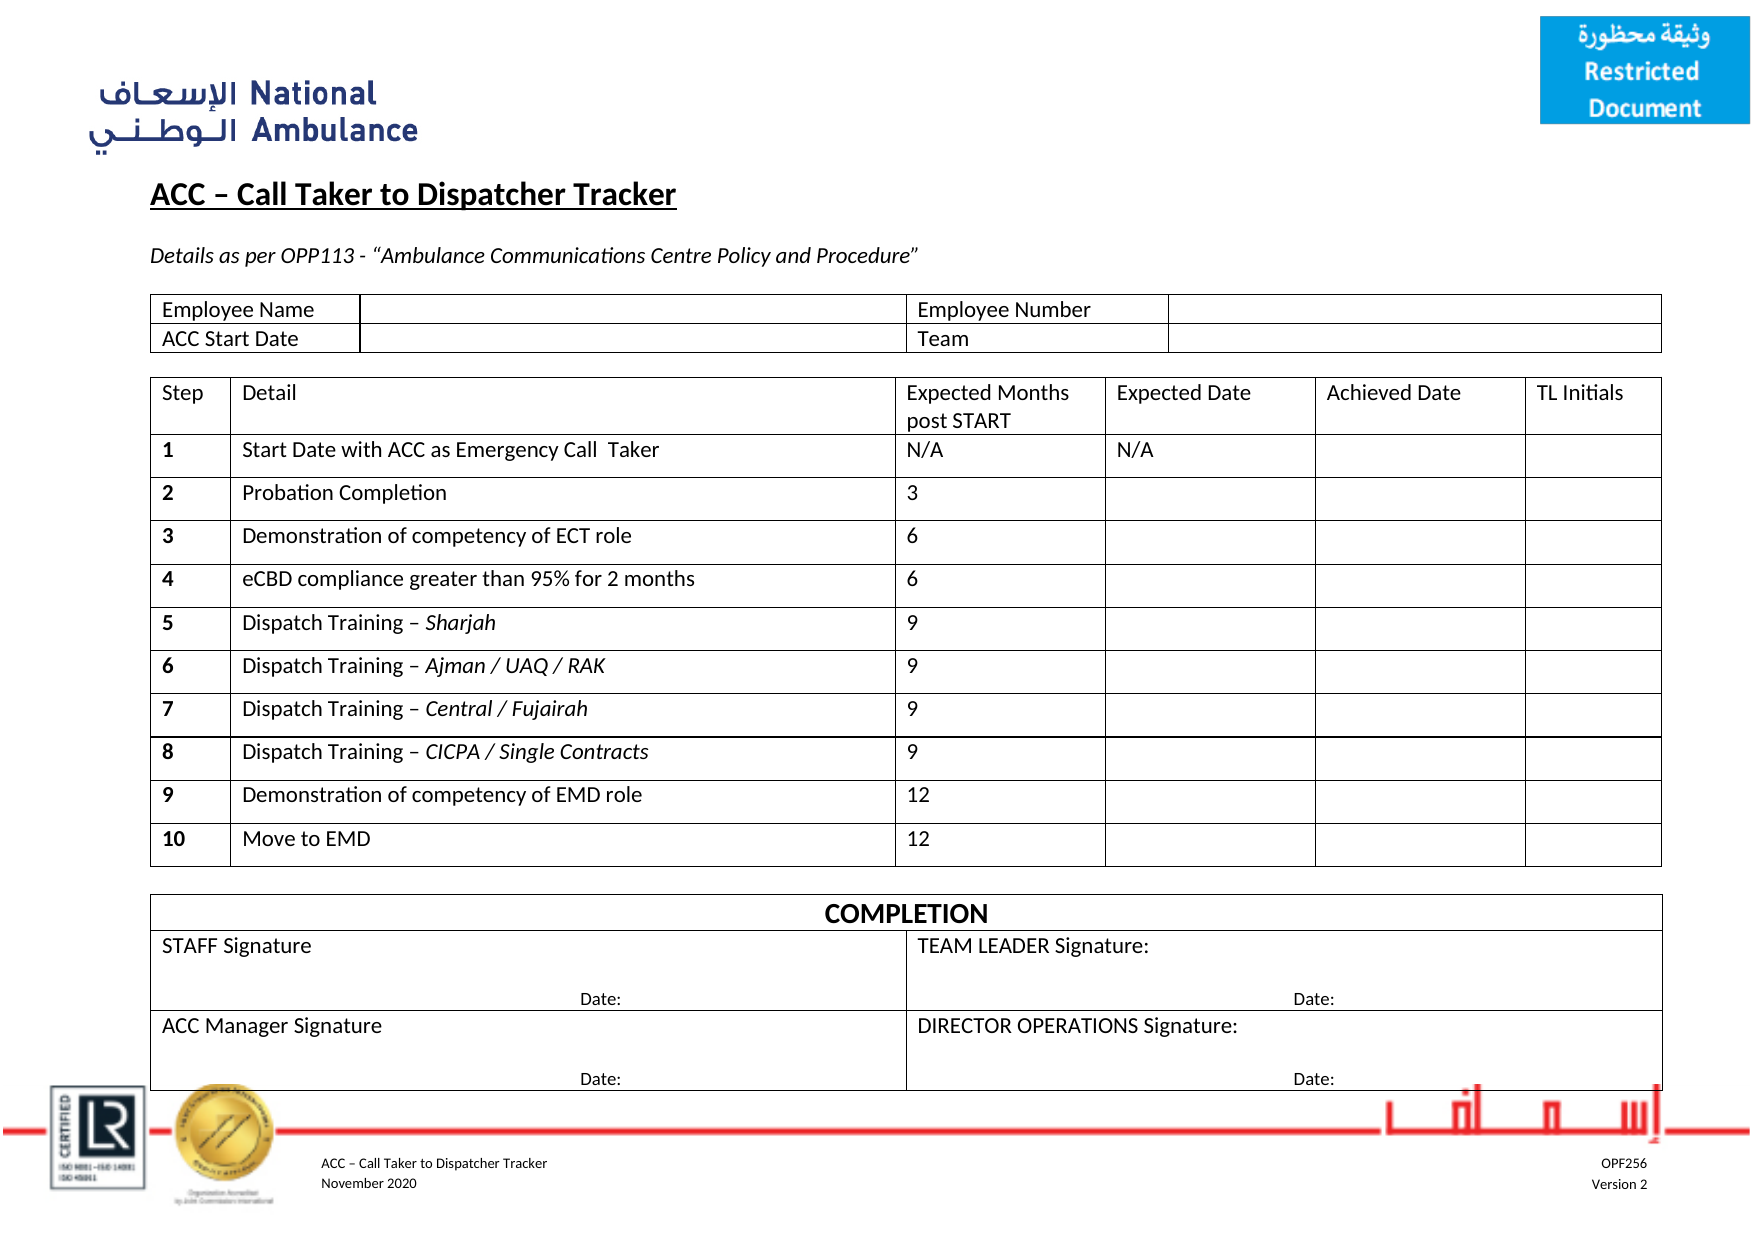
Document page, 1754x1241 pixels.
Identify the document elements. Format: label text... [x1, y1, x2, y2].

table_cell 9 [896, 738, 1105, 779]
table_cell TEAM LEADER Signature: Date: [907, 931, 1662, 1010]
table_cell STAFF Signature Date: [151, 931, 906, 1010]
table_cell [1316, 824, 1525, 866]
picture [1699, 32, 1710, 48]
table_cell Probation Completion [231, 478, 895, 520]
table_cell [1316, 694, 1525, 736]
table_cell 1 [151, 435, 230, 477]
table_cell [1526, 478, 1661, 520]
table_cell 5 [151, 608, 230, 650]
table_cell Dispatch Training – CICPA / Single Contracts [231, 738, 895, 779]
table_cell [1526, 738, 1661, 779]
table_cell Demonstration of competency of ECT role [231, 521, 895, 563]
table_cell Demonstration of competency of EMD role [231, 781, 895, 823]
table_cell 6 [151, 651, 230, 693]
table_cell [1526, 521, 1661, 563]
table_cell 2 [151, 478, 230, 520]
table_cell 12 [896, 824, 1105, 866]
table_header Employee Name [151, 295, 359, 323]
table_cell [1526, 435, 1661, 477]
table_cell Start Date with ACC as Emergency Call Taker [231, 435, 895, 477]
table_cell [1526, 608, 1661, 650]
table_cell [1526, 781, 1661, 823]
table_cell 3 [151, 521, 230, 563]
table_cell [1526, 694, 1661, 736]
table_header Expected Date [1106, 378, 1315, 434]
table_cell eCBD compliance greater than 95% for 2 months [231, 565, 895, 607]
table_cell 9 [151, 781, 230, 823]
picture [11, 0, 150, 168]
table_cell [1316, 521, 1525, 563]
table_header [361, 295, 906, 323]
table_cell [1316, 781, 1525, 823]
table_cell 9 [896, 694, 1105, 736]
table_cell [361, 324, 906, 352]
table_cell [1106, 608, 1315, 650]
table_header Detail [231, 378, 895, 434]
table_cell 9 [896, 608, 1105, 650]
table_cell [1106, 738, 1315, 779]
table_cell ACC Manager Signature Date: [151, 1011, 906, 1090]
table_cell [1106, 521, 1315, 563]
table_cell N/A [1106, 435, 1315, 477]
table_cell [1316, 478, 1525, 520]
table_header Step [151, 378, 230, 434]
picture [3, 1084, 1750, 1241]
picture [152, 0, 1753, 168]
table_cell [1106, 565, 1315, 607]
table_cell 9 [896, 651, 1105, 693]
table_cell Team [907, 324, 1168, 352]
table_cell 7 [151, 694, 230, 736]
table_cell [1316, 565, 1525, 607]
table_cell [1169, 324, 1661, 352]
table_cell 6 [896, 565, 1105, 607]
table_cell [1106, 478, 1315, 520]
table_cell [1316, 651, 1525, 693]
table_cell ACC Start Date [151, 324, 359, 352]
table_cell DIRECTOR OPERATIONS Signature: Date: [907, 1011, 1662, 1090]
table_cell Dispatch Training – Sharjah [231, 608, 895, 650]
table_cell 8 [151, 738, 230, 779]
table_cell Dispatch Training – Central / Fujairah [231, 694, 895, 736]
table_cell [1106, 651, 1315, 693]
table_cell [1526, 824, 1661, 866]
table_cell [1316, 608, 1525, 650]
table_header Employee Number [907, 295, 1168, 323]
table_cell [1316, 435, 1525, 477]
table_cell 6 [896, 521, 1105, 563]
table_cell 12 [896, 781, 1105, 823]
table_cell [1526, 565, 1661, 607]
table_header Expected Months post START [896, 378, 1105, 434]
table_cell [1316, 738, 1525, 779]
table_cell 4 [151, 565, 230, 607]
table_header [1169, 295, 1661, 323]
table_cell Dispatch Training – Ajman / UAQ / RAK [231, 651, 895, 693]
text Details as per OPP113 - “Ambulance Communications Centre Policy and Procedure” [150, 241, 1698, 269]
table_cell [1106, 694, 1315, 736]
table_cell [1106, 781, 1315, 823]
table_cell [1526, 651, 1661, 693]
table_cell 3 [896, 478, 1105, 520]
table_header Achieved Date [1316, 378, 1525, 434]
table_cell [1106, 824, 1315, 866]
table_header TL Initials [1526, 378, 1661, 434]
table_cell 10 [151, 824, 230, 866]
table_cell N/A [896, 435, 1105, 477]
table_header COMPLETION [151, 895, 1662, 930]
table_cell Move to EMD [231, 824, 895, 866]
